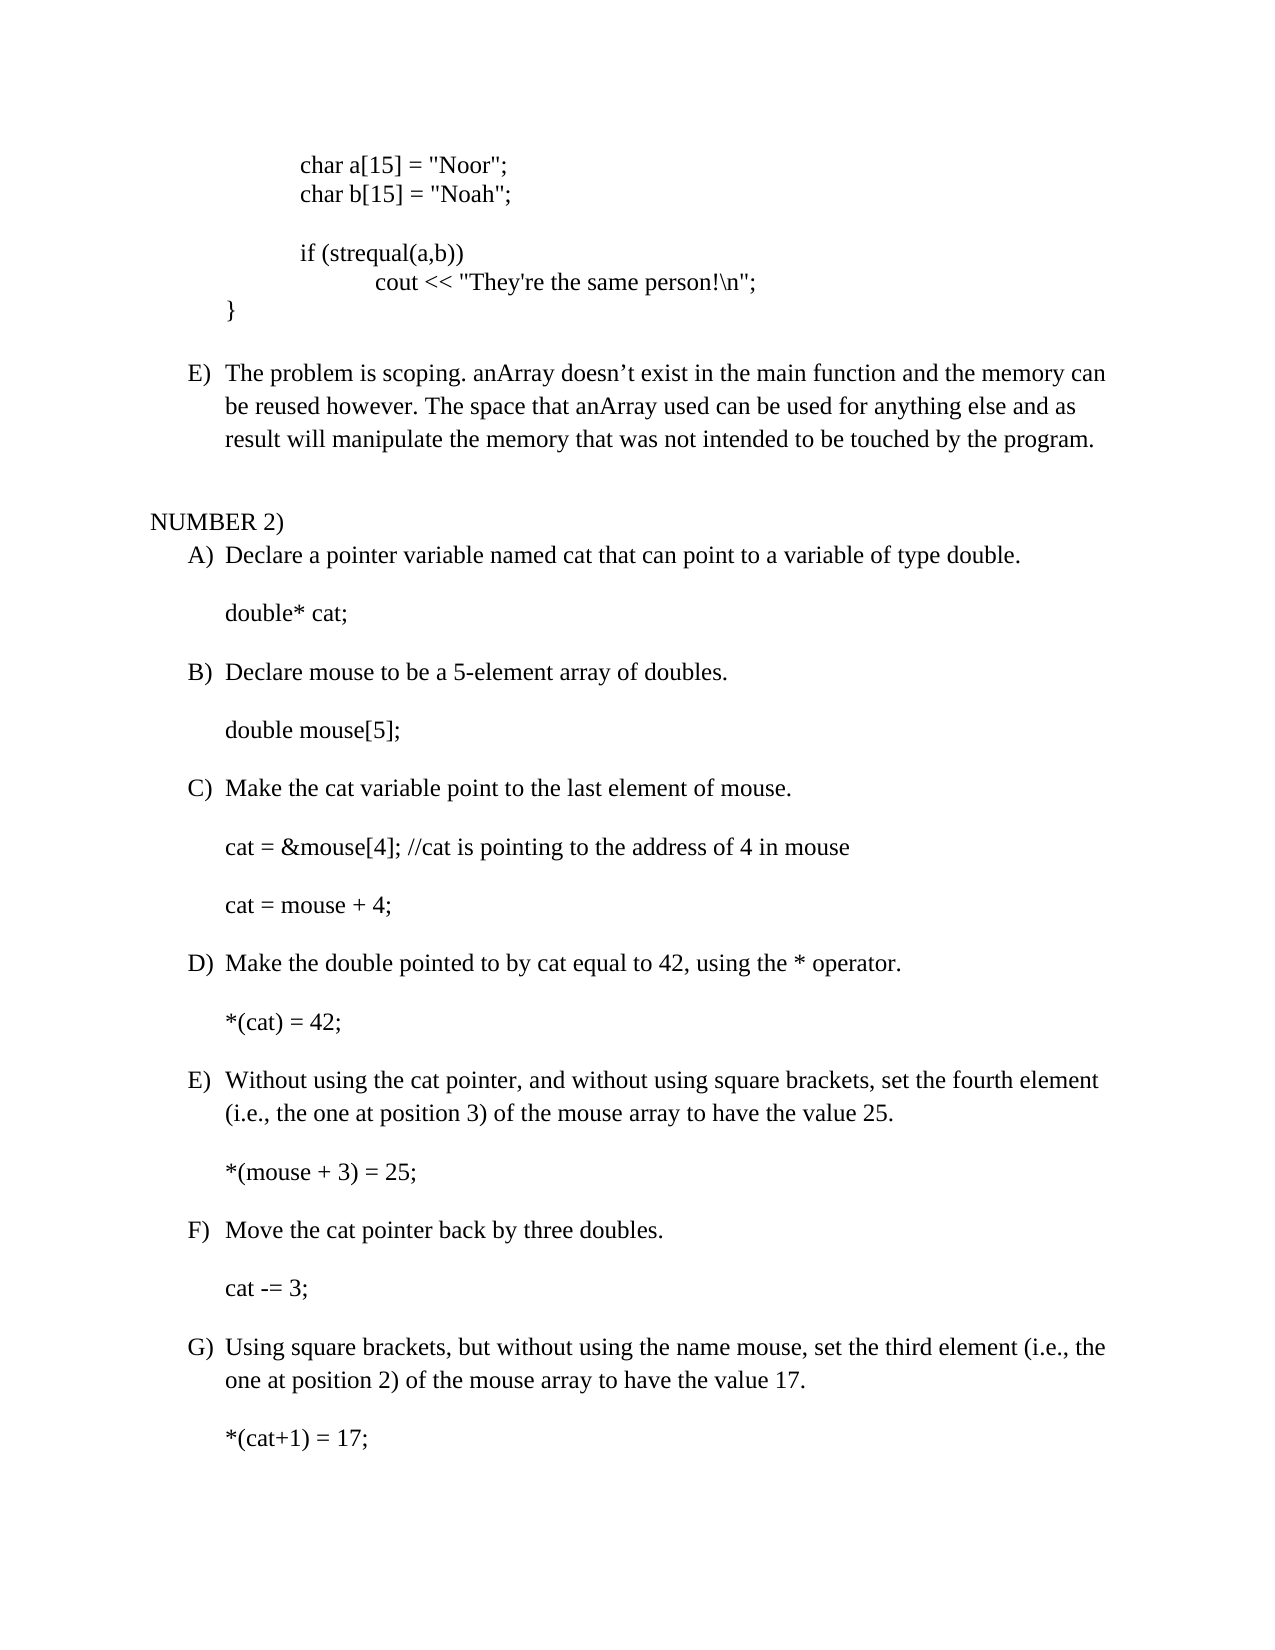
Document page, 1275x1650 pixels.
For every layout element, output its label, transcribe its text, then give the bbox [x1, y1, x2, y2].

text if (strequal(a,b)) [187, 238, 1125, 267]
text char a[15] = "Noor"; [187, 150, 1125, 179]
text NUMBER 2) [150, 507, 1125, 536]
list The problem is scoping. anArray doesn’t exist in the main function and the memory can be reused however. The space that anArray used can be used for anything else and as result will manipulate the memory that was not intended to be touched by the program. [187, 353, 1125, 453]
text cat -= 3; [150, 1269, 1125, 1302]
text } [187, 296, 1125, 324]
text cat = mouse + 4; [150, 886, 1125, 919]
list Declare a pointer variable named cat that can point to a variable of type double. [187, 536, 1125, 569]
list Make the cat variable point to the last element of mouse. [187, 769, 1125, 802]
text *(mouse + 3) = 25; [150, 1152, 1125, 1186]
text cat = &mouse[4]; //cat is pointing to the address of 4 in mouse [150, 827, 1125, 861]
text char b[15] = "Noah"; [187, 179, 1125, 207]
text cout << "They're the same person!\n"; [187, 267, 1125, 296]
list Make the double pointed to by cat equal to 42, using the * operator. [187, 944, 1125, 977]
list Move the cat pointer back by three doubles. [187, 1211, 1125, 1244]
list Without using the cat pointer, and without using square brackets, set the fourth element (i.e., the one at position 3) of the mouse array to have the value 25. [187, 1061, 1125, 1127]
list Using square brackets, but without using the name mouse, set the third element (i.e., the one at position 2) of the mouse array to have the value 17. [187, 1327, 1125, 1394]
list Declare mouse to be a 5-element array of doubles. [187, 652, 1125, 686]
text double mouse[5]; [150, 711, 1125, 744]
text *(cat+1) = 17; [150, 1419, 1125, 1452]
text *(cat) = 42; [150, 1002, 1125, 1036]
text double* cat; [150, 594, 1125, 627]
